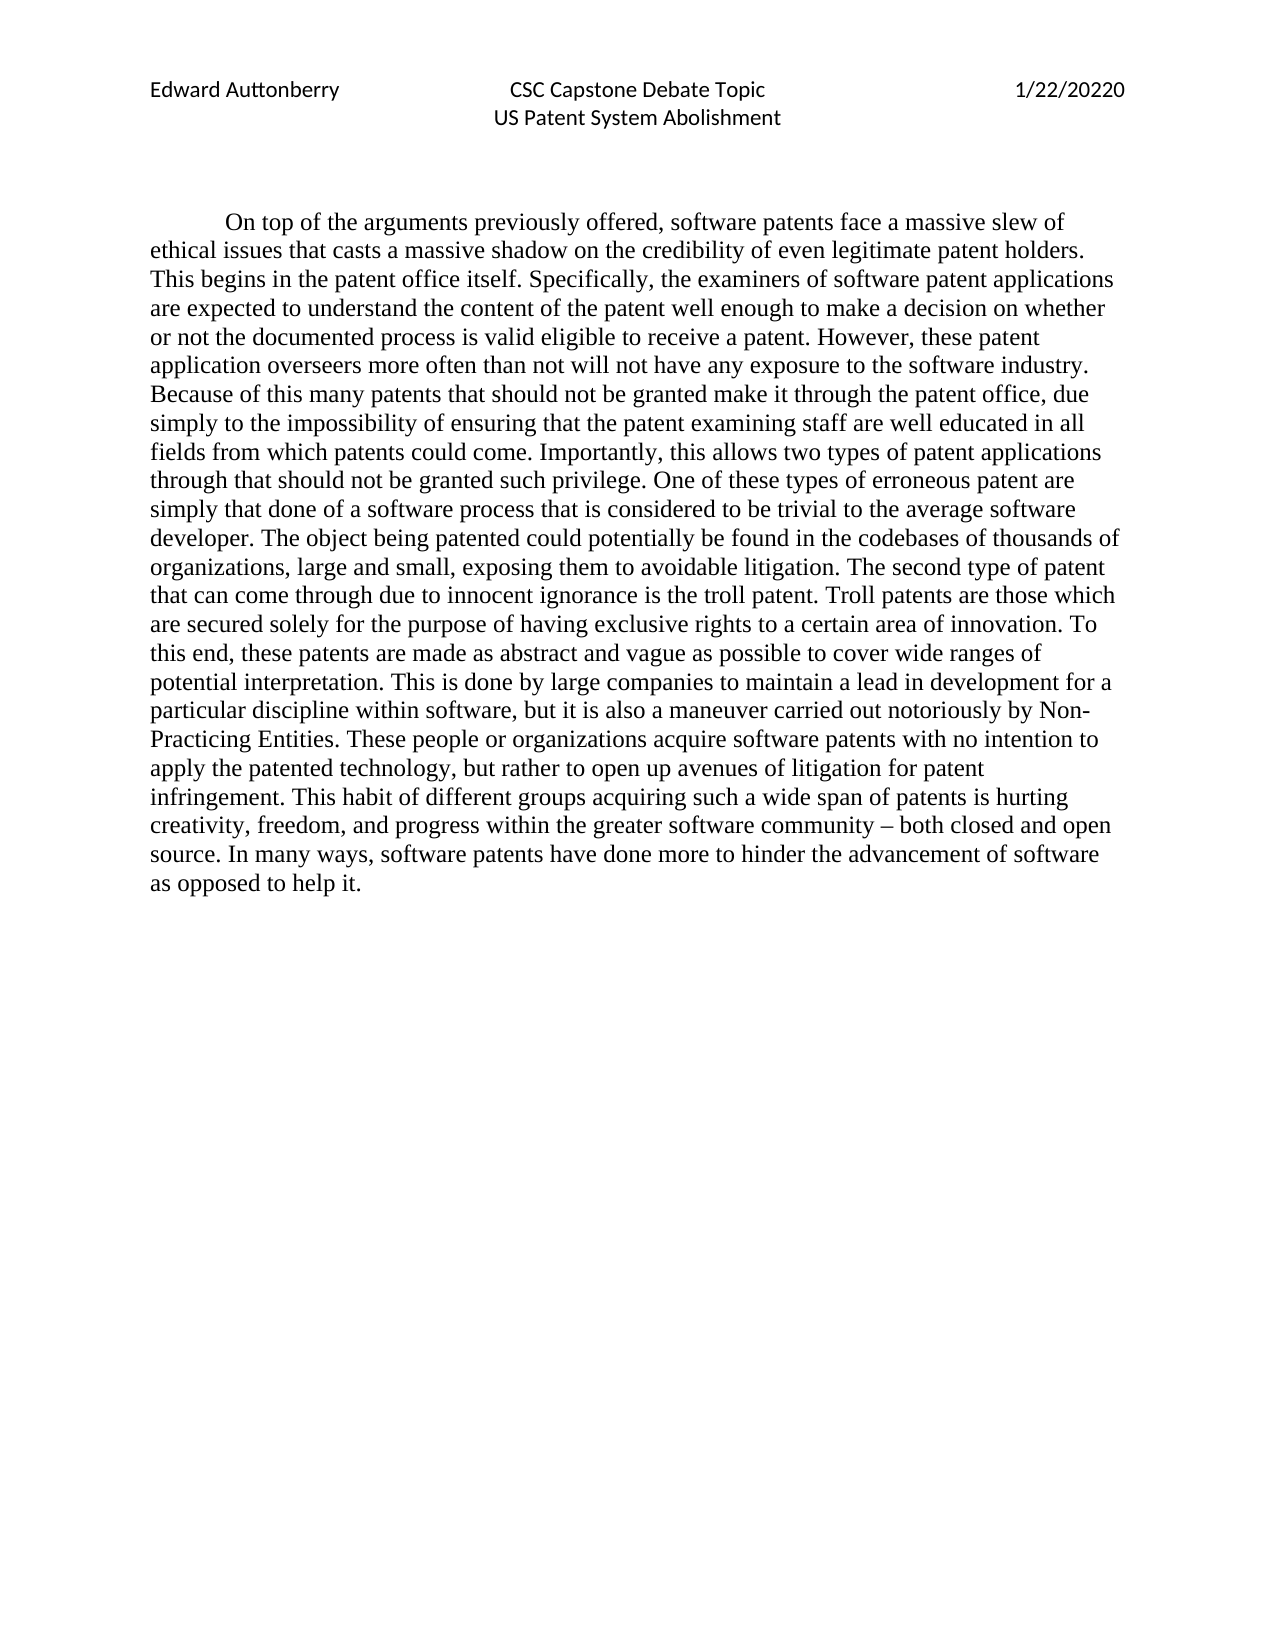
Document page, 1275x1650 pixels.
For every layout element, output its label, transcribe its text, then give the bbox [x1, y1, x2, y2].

text On top of the arguments previously offered, software patents face a massive slew of ethical issues that casts a massive shadow on the credibility of even legitimate patent holders. This begins in the patent office itself. Specifically, the examiners of software patent applications are expected to understand the content of the patent well enough to make a decision on whether or not the documented process is valid eligible to receive a patent. However, these patent application overseers more often than not will not have any exposure to the software industry. Because of this many patents that should not be granted make it through the patent office, due simply to the impossibility of ensuring that the patent examining staff are well educated in all fields from which patents could come. Importantly, this allows two types of patent applications through that should not be granted such privilege. One of these types of erroneous patent are simply that done of a software process that is considered to be trivial to the average software developer. The object being patented could potentially be found in the codebases of thousands of organizations, large and small, exposing them to avoidable litigation. The second type of patent that can come through due to innocent ignorance is the troll patent. Troll patents are those which are secured solely for the purpose of having exclusive rights to a certain area of innovation. To this end, these patents are made as abstract and vague as possible to cover wide ranges of potential interpretation. This is done by large companies to maintain a lead in development for a particular discipline within software, but it is also a maneuver carried out notoriously by Non-Practicing Entities. These people or organizations acquire software patents with no intention to apply the patented technology, but rather to open up avenues of litigation for patent infringement. This habit of different groups acquiring such a wide span of patents is hurting creativity, freedom, and progress within the greater software community – both closed and open source. In many ways, software patents have done more to hinder the advancement of software as opposed to help it. [150, 207, 1125, 897]
